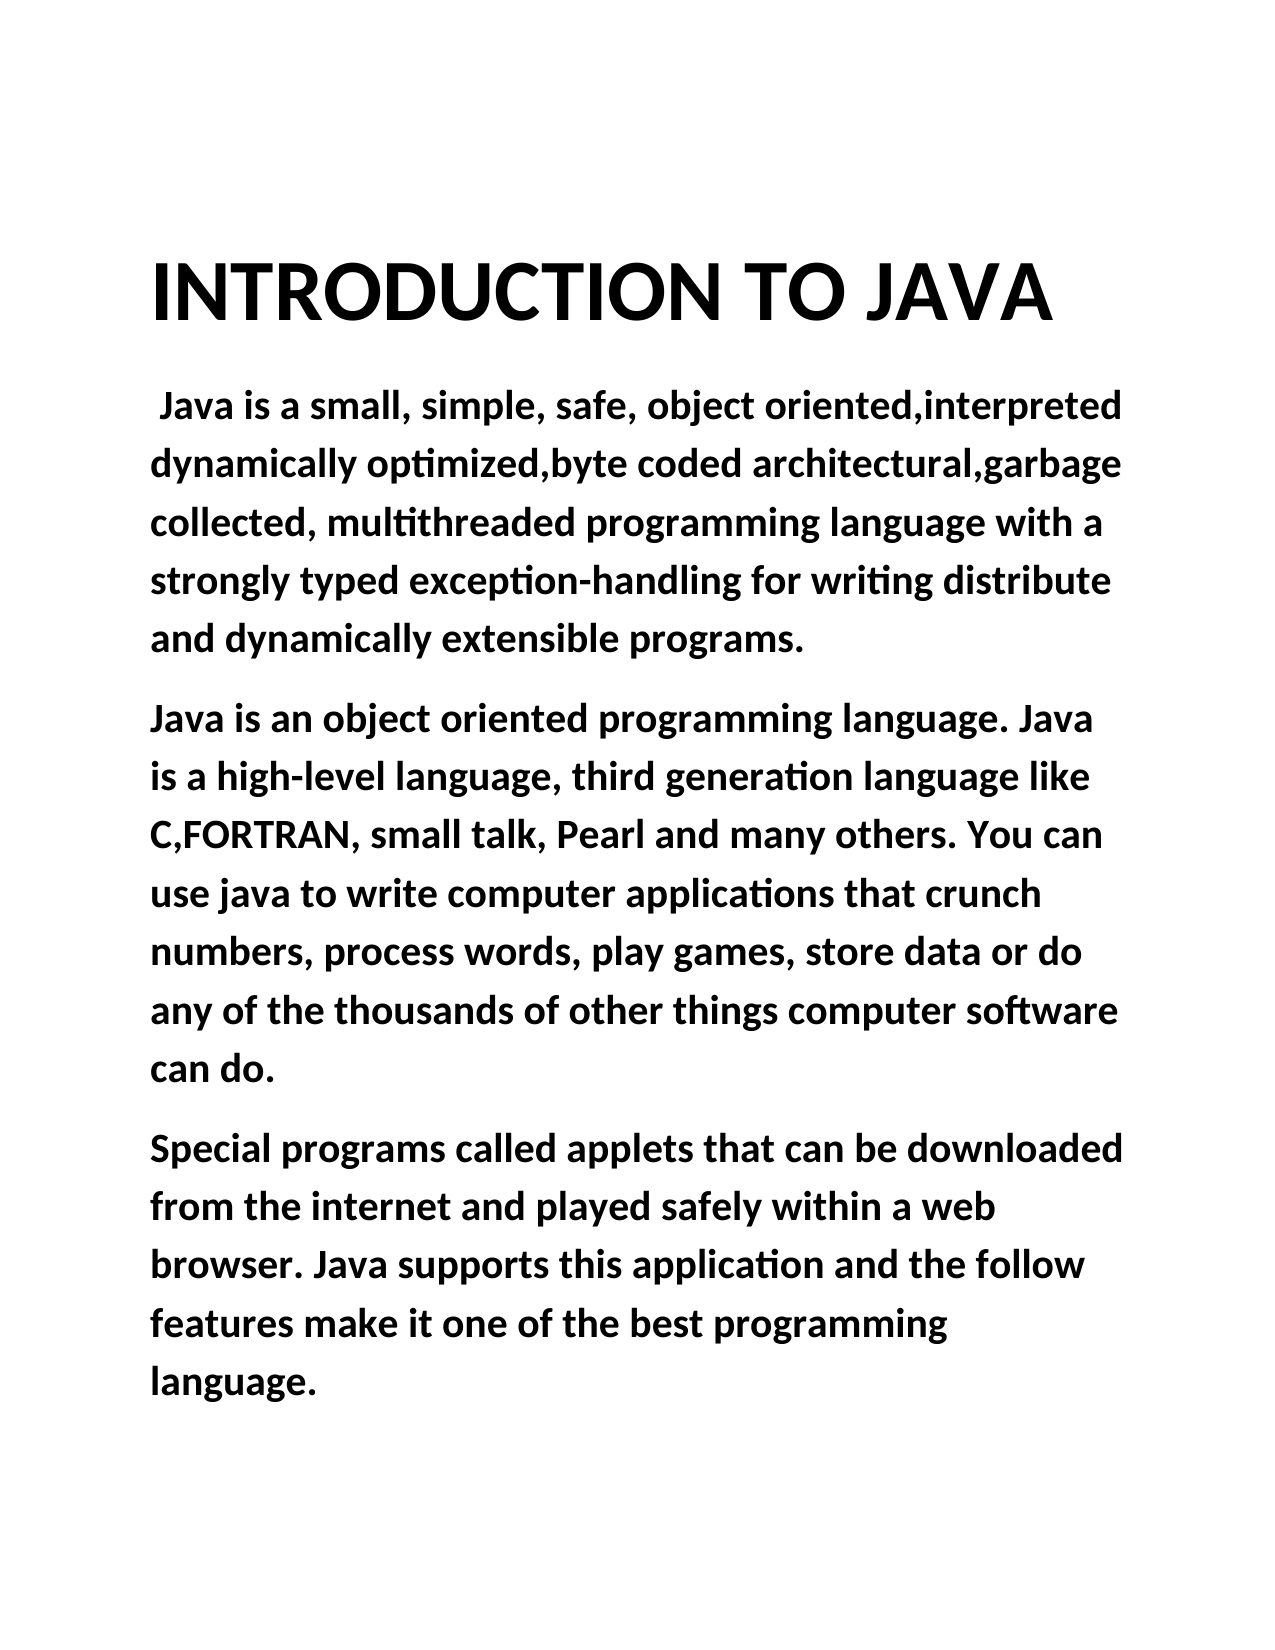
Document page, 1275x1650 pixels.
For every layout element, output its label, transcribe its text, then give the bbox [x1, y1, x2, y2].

text Java is an object oriented programming language. Java is a high-level language, third generation language like C,FORTRAN, small talk, Pearl and many others. You can use java to write computer applications that crunch numbers, process words, play games, store data or do any of the thousands of other things computer software can do. [150, 692, 1125, 1093]
text Java is a small, simple, safe, object oriented,interpreted dynamically optimized,byte coded architectural,garbage collected, multithreaded programming language with a strongly typed exception-handling for writing distribute and dynamically extensible programs. [150, 379, 1125, 663]
text Special programs called applets that can be downloaded from the internet and played safely within a web browser. Java supports this application and the follow features make it one of the best programming language. [150, 1122, 1125, 1406]
text INTRODUCTION TO JAVA [150, 235, 1125, 342]
